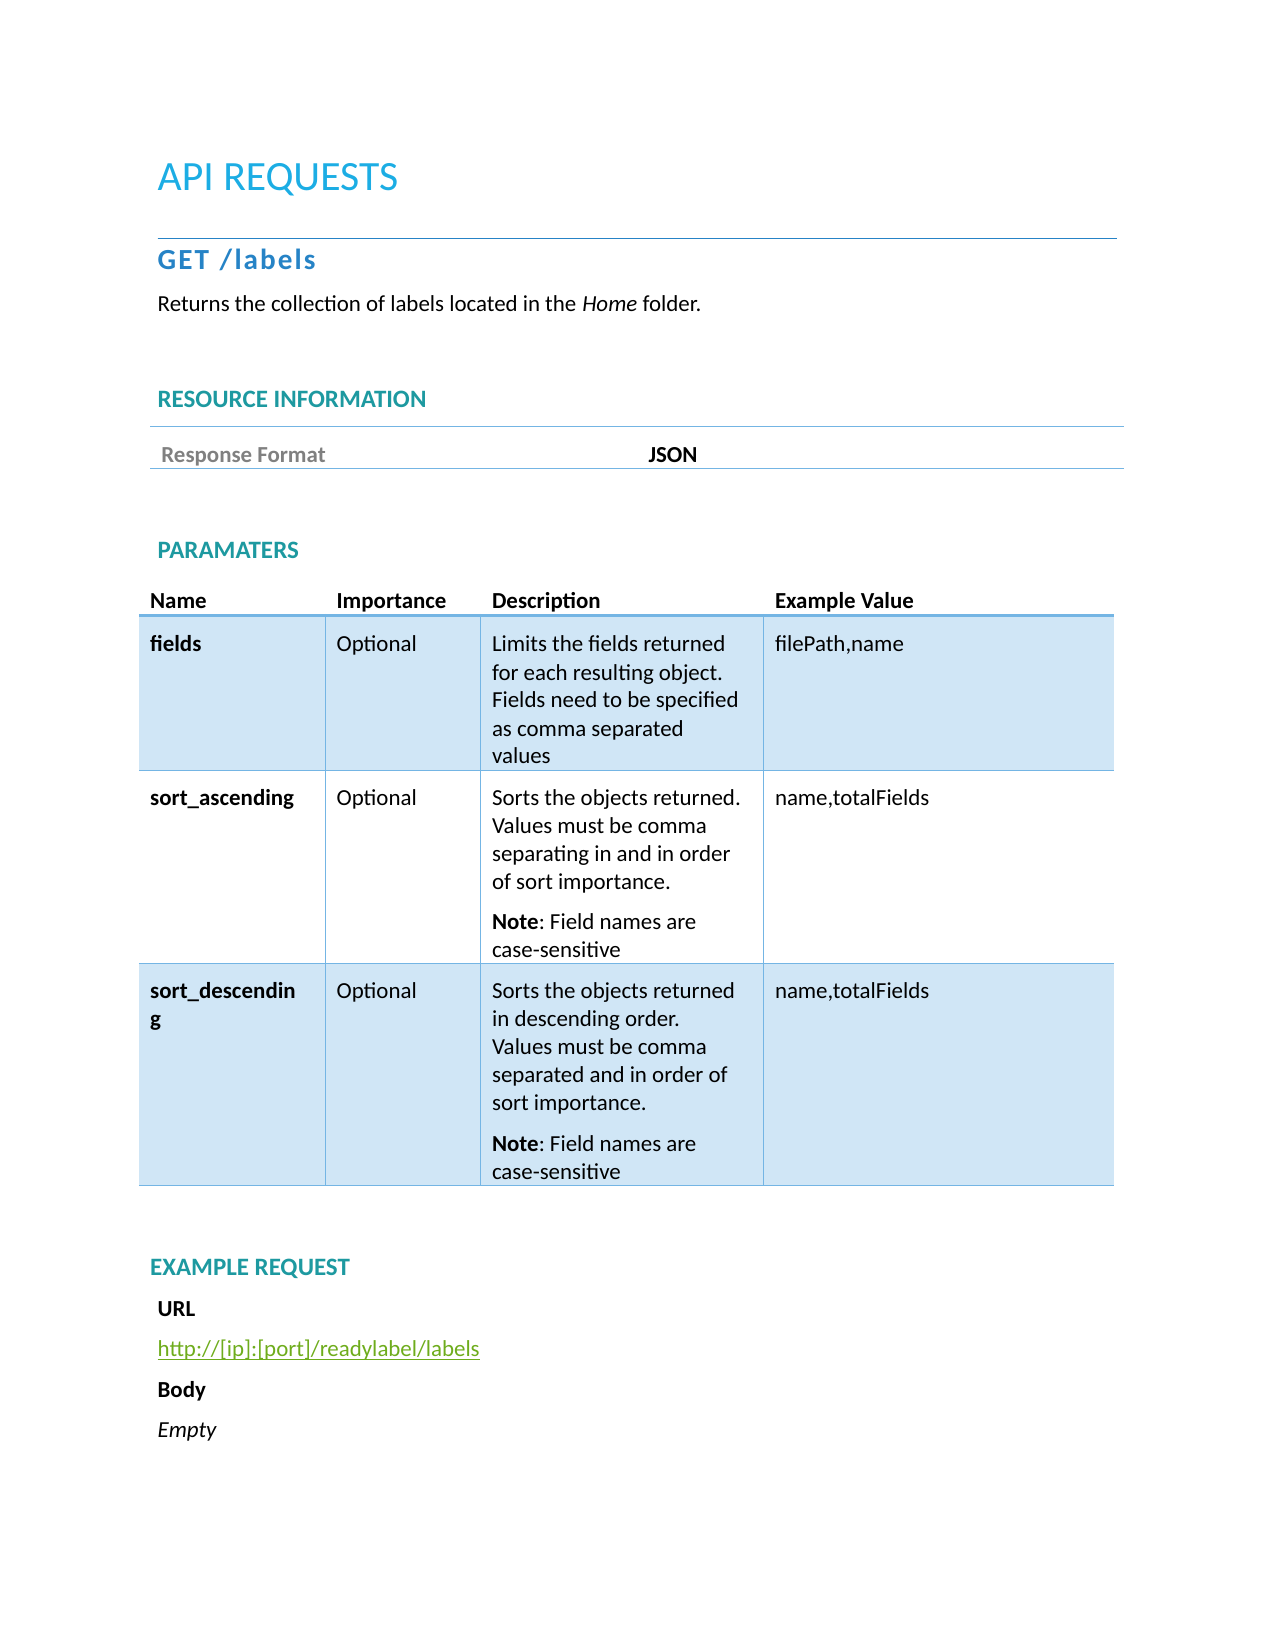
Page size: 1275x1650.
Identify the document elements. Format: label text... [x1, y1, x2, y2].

subtitle GET /labels [157, 239, 1117, 277]
table_cell Optional [326, 617, 480, 770]
text Returns the collection of labels located in the Home folder. [157, 289, 1117, 318]
subtitle Body [157, 1375, 1117, 1403]
subtitle Resource Information [157, 383, 1117, 414]
subtitle URL [157, 1294, 1117, 1322]
table_cell Sorts the objects returned. Values must be comma separating in and in order of sort importance. Note: Field names are case-sensitive [481, 771, 763, 963]
subtitle Example Request [150, 1251, 1117, 1282]
table_cell fields [139, 617, 325, 770]
table_header Name [139, 574, 325, 614]
table_cell filePath,name [764, 617, 1114, 770]
table_header Response Format [150, 427, 637, 468]
table_header Importance [325, 574, 481, 614]
text http://[ip]:[port]/readylabel/labels [157, 1334, 1117, 1363]
subtitle API Requests [157, 150, 1117, 201]
table_cell name,totalFields [764, 771, 1114, 963]
table_cell sort_ascending [139, 771, 325, 963]
subtitle Paramaters [157, 534, 1117, 565]
table_cell Optional [326, 771, 480, 963]
text Empty [157, 1416, 1117, 1444]
table_cell Limits the fields returned for each resulting object. Fields need to be specified as comma separated values [481, 617, 763, 770]
table_cell Sorts the objects returned in descending order. Values must be comma separated and in order of sort importance. Note: Field names are case-sensitive [481, 964, 763, 1185]
table_header JSON [637, 427, 1124, 468]
table_cell Optional [326, 964, 480, 1185]
table_header Description [481, 574, 763, 614]
table_cell sort_descending [139, 964, 325, 1185]
table_cell name,totalFields [764, 964, 1114, 1185]
table_header Example Value [764, 574, 1114, 614]
